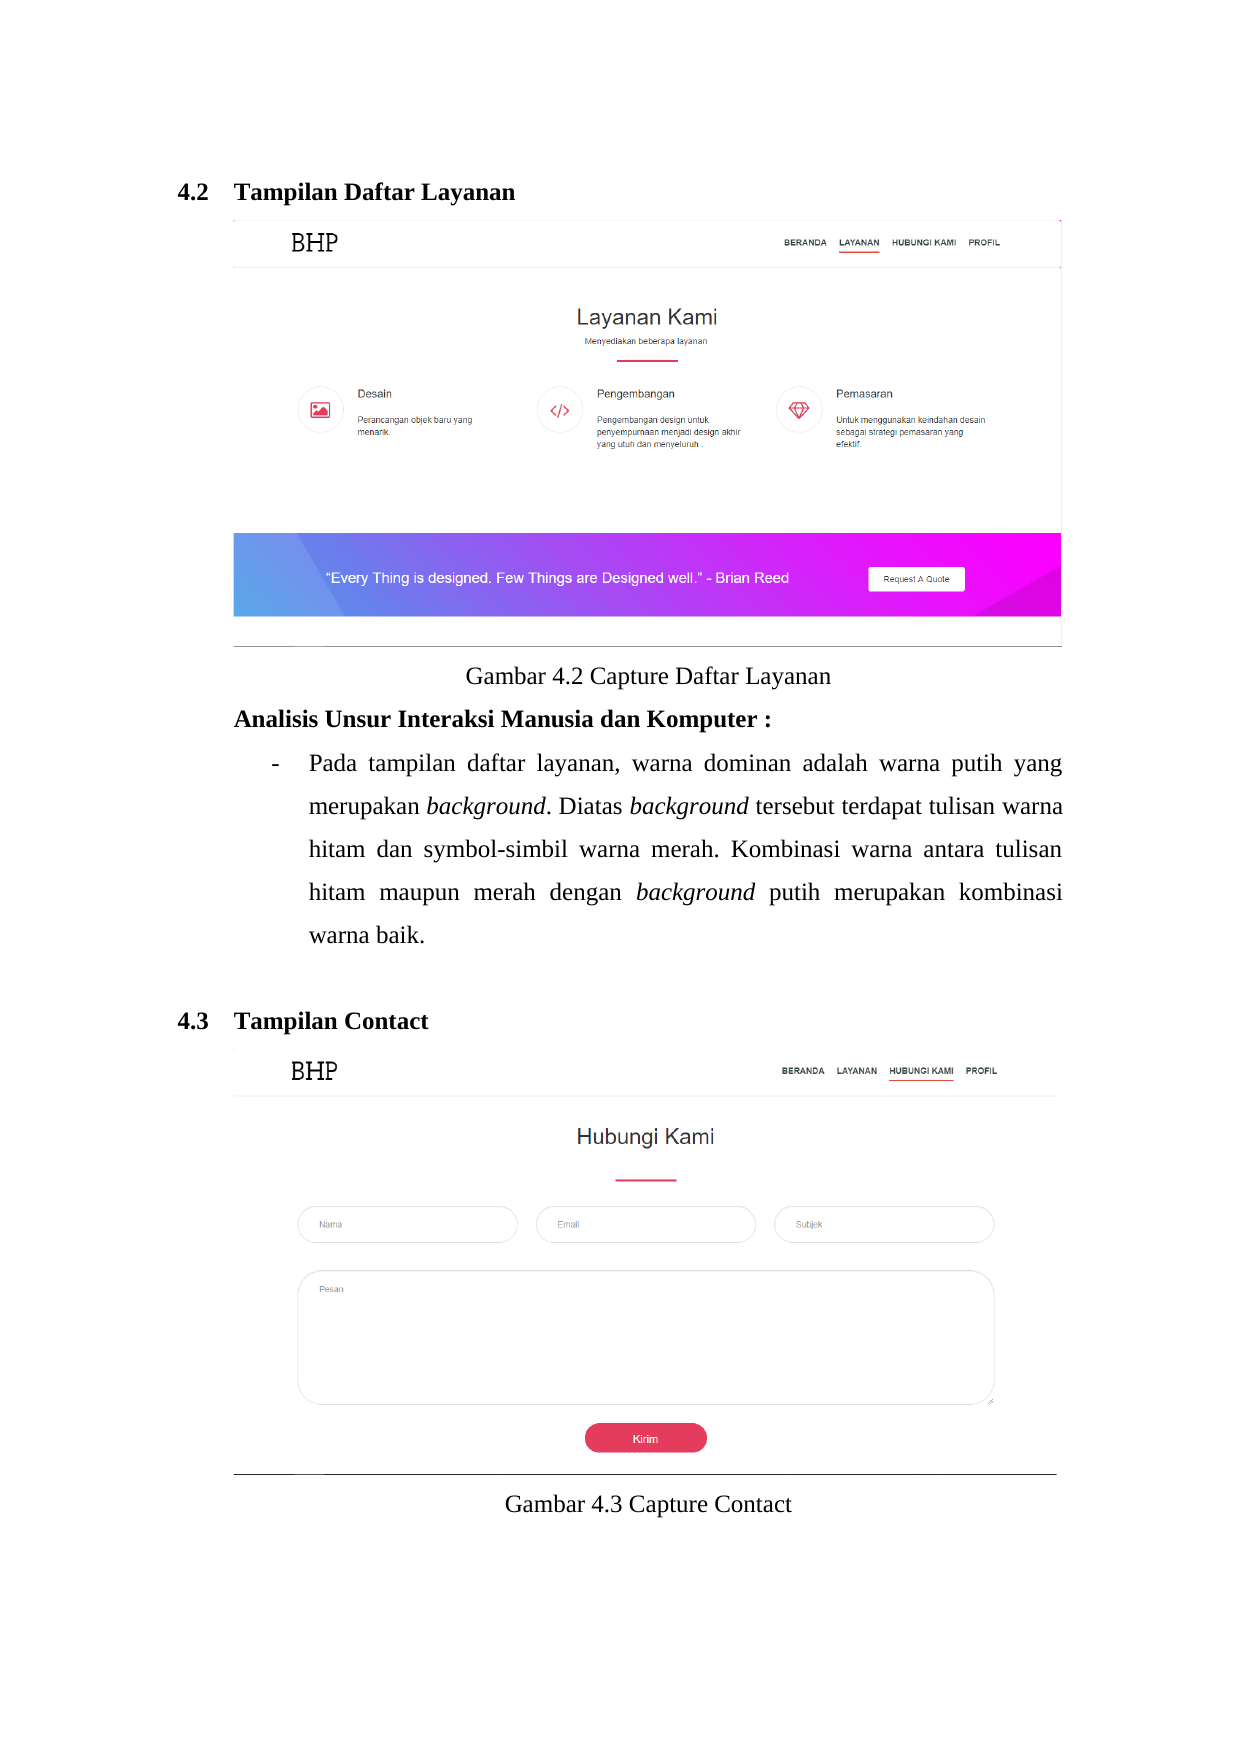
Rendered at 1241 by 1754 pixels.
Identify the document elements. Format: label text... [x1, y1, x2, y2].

list Pada tampilan daftar layanan, warna dominan adalah warna putih yang merupakan background. Diatas background tersebut terdapat tulisan warna hitam dan symbol-simbil warna merah. Kombinasi warna antara tulisan hitam maupun merah dengan background putih merupakan kombinasi warna baik. [271, 748, 1063, 949]
list Tampilan Contact [177, 1006, 1063, 1035]
list Gambar 4.3 Capture Contact [233, 1489, 1063, 1518]
picture [233, 1049, 1057, 1475]
picture [233, 220, 1062, 647]
list Gambar 4.2 Capture Daftar Layanan [233, 661, 1063, 690]
list Analisis Unsur Interaksi Manusia dan Komputer : [233, 704, 1063, 733]
list Tampilan Daftar Layanan [177, 177, 1063, 206]
